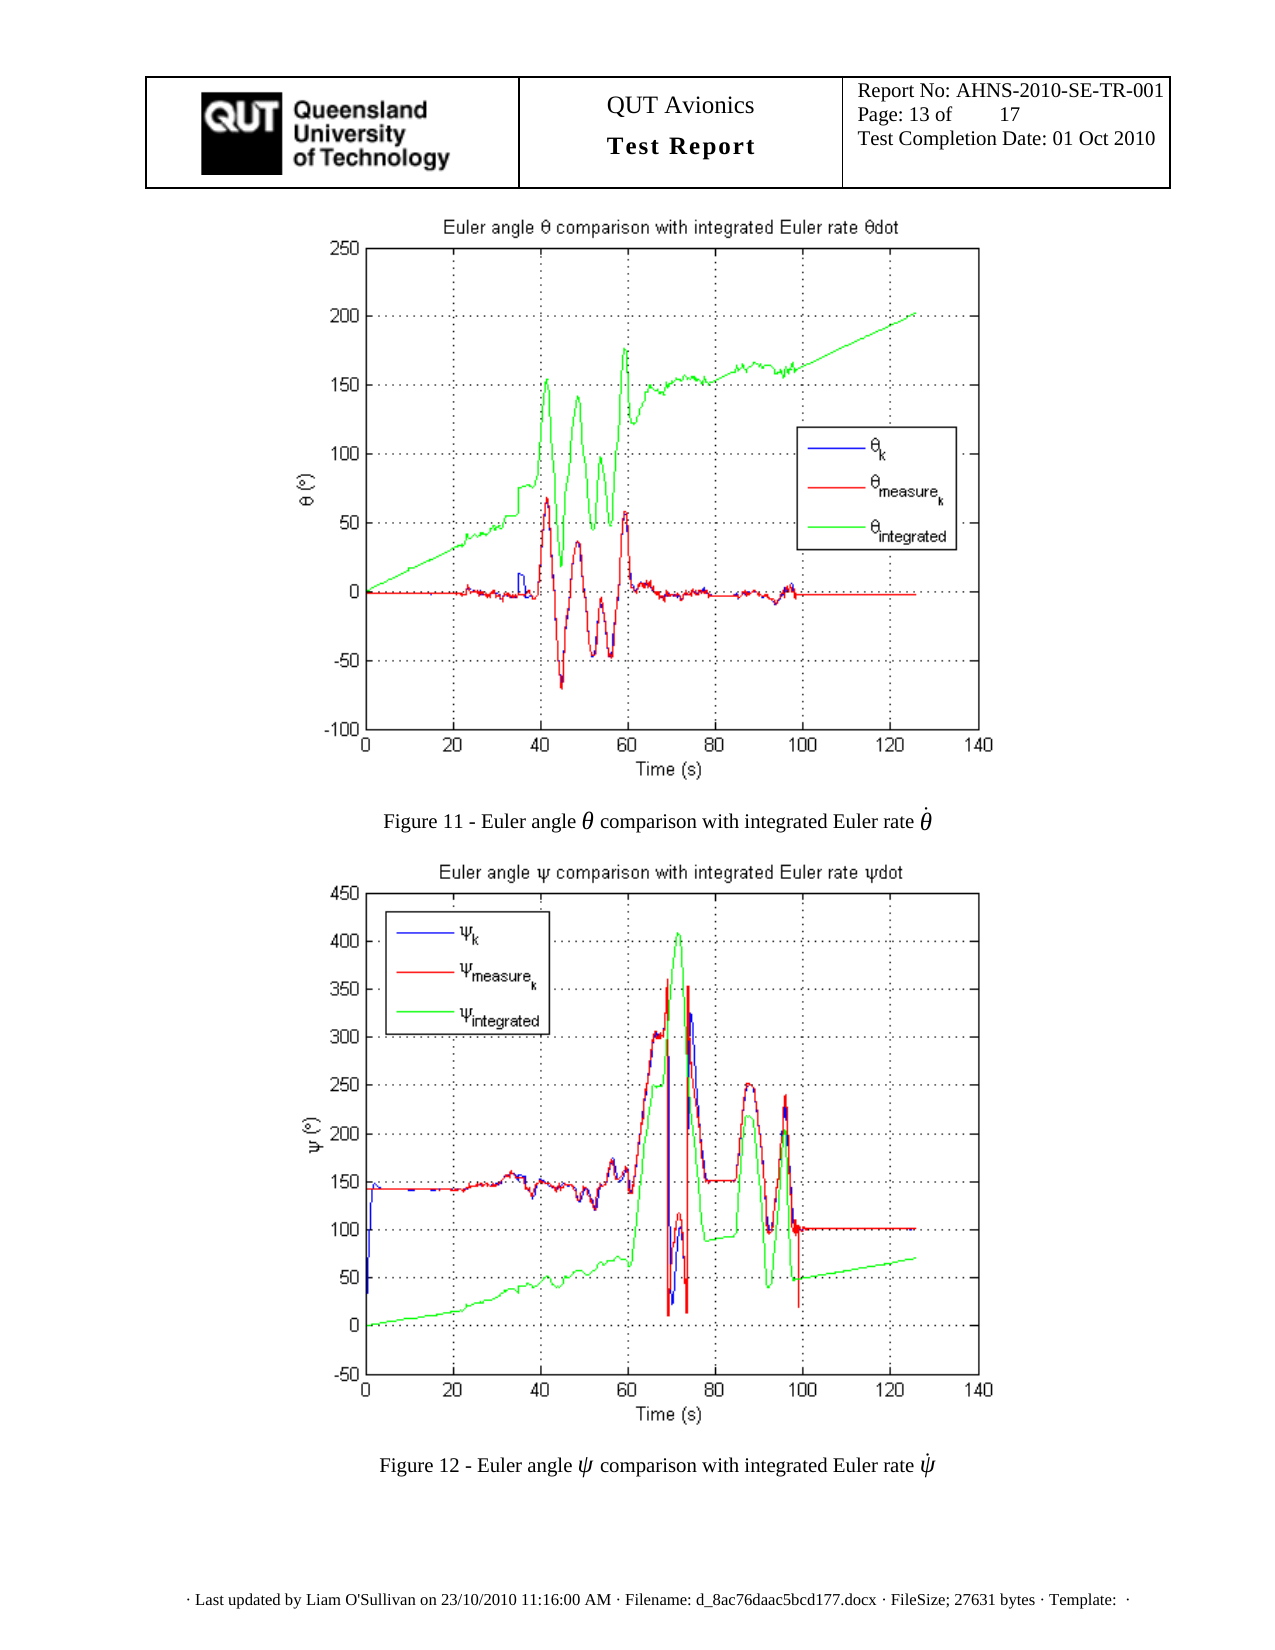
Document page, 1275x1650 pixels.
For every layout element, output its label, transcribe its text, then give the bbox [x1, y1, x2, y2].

picture [263, 848, 1053, 1439]
picture [263, 203, 1053, 794]
picture [201, 83, 494, 175]
